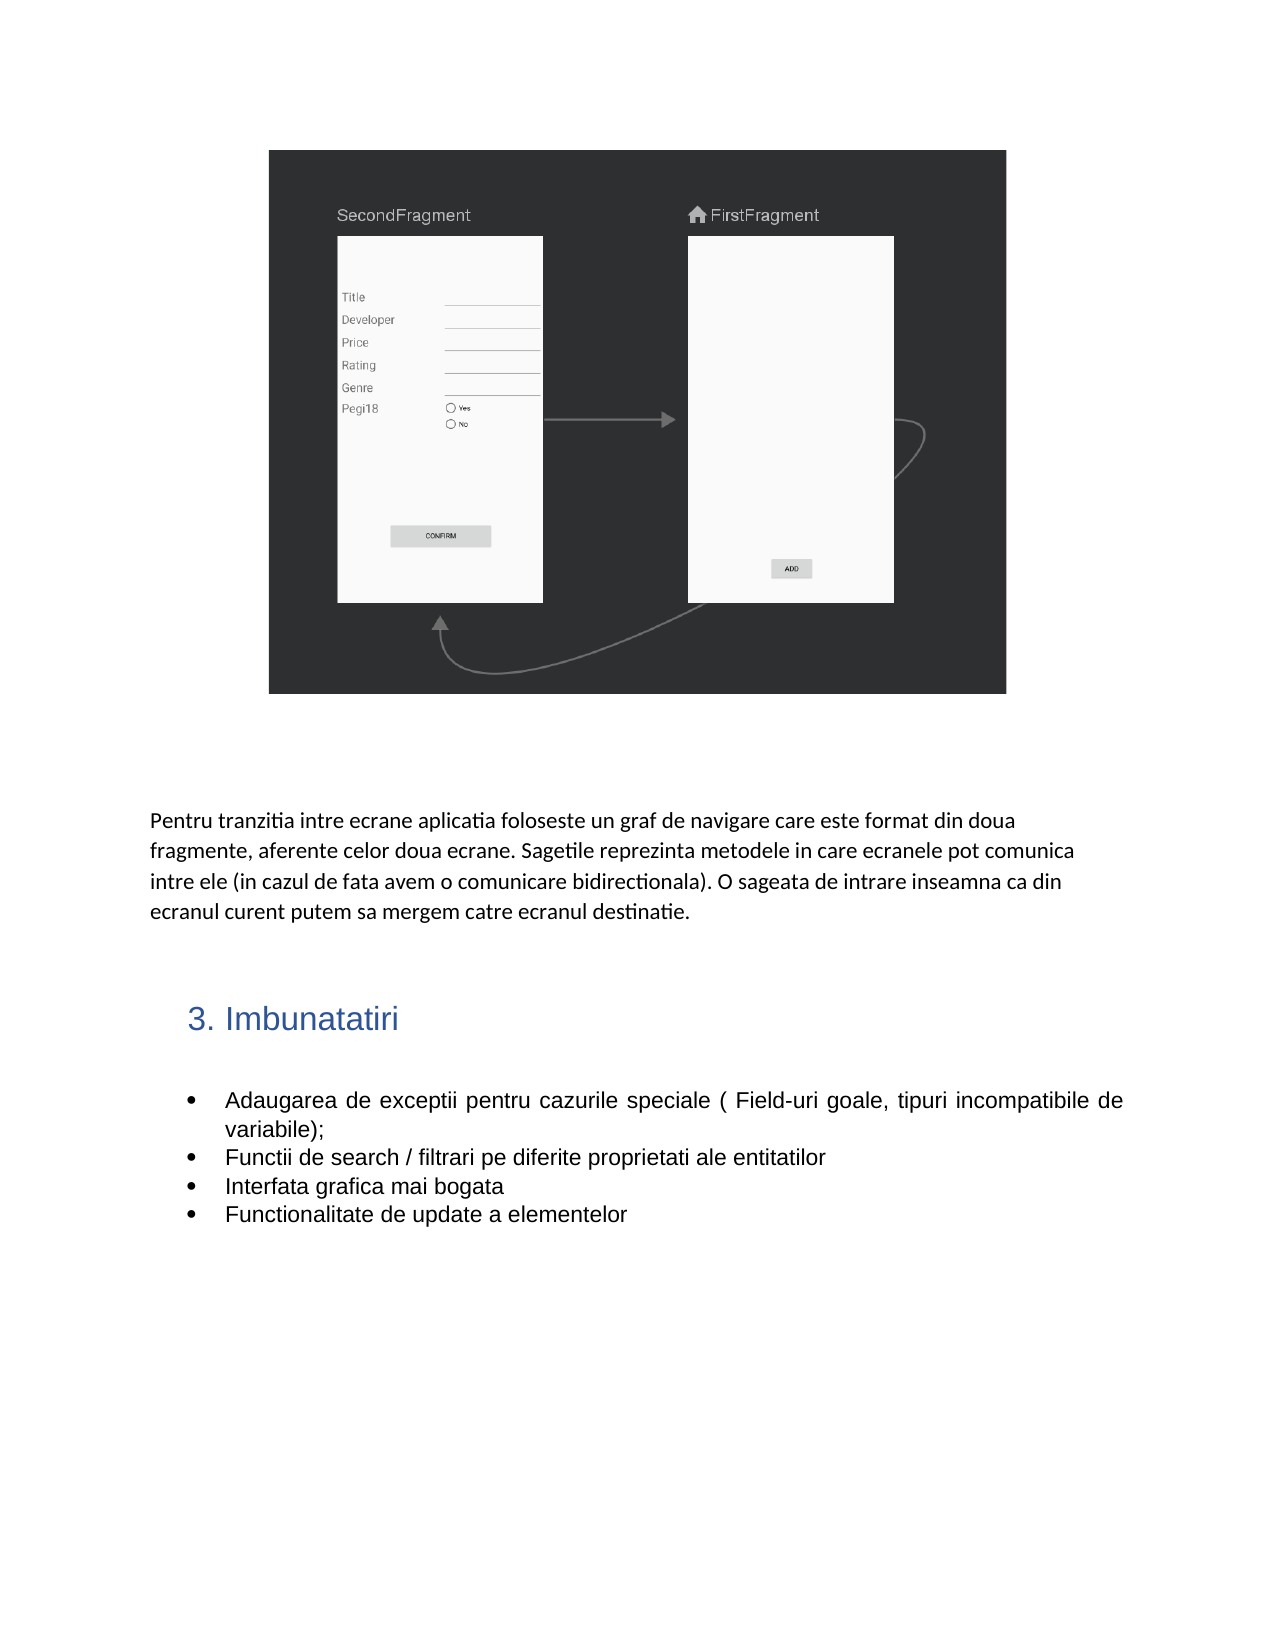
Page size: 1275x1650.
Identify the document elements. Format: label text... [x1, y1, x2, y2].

list Interfata grafica mai bogata [187, 1173, 1125, 1199]
text Pentru tranzitia intre ecrane aplicatia foloseste un graf de navigare care este format din doua fragmente, aferente celor doua ecrane. Sagetile reprezinta metodele in care ecranele pot comunica intre ele (in cazul de fata avem o comunicare bidirectionala). O sageata de intrare inseamna ca din ecranul curent putem sa mergem catre ecranul destinatie. [150, 806, 1125, 925]
list Functii de search / filtrari pe diferite proprietati ale entitatilor [187, 1144, 1125, 1171]
list Functionalitate de update a elementelor [187, 1201, 1125, 1228]
list Adaugarea de exceptii pentru cazurile speciale ( Field-uri goale, tipuri incompatibile de variabile); [187, 1087, 1125, 1142]
subtitle Imbunatatiri [187, 999, 1125, 1038]
